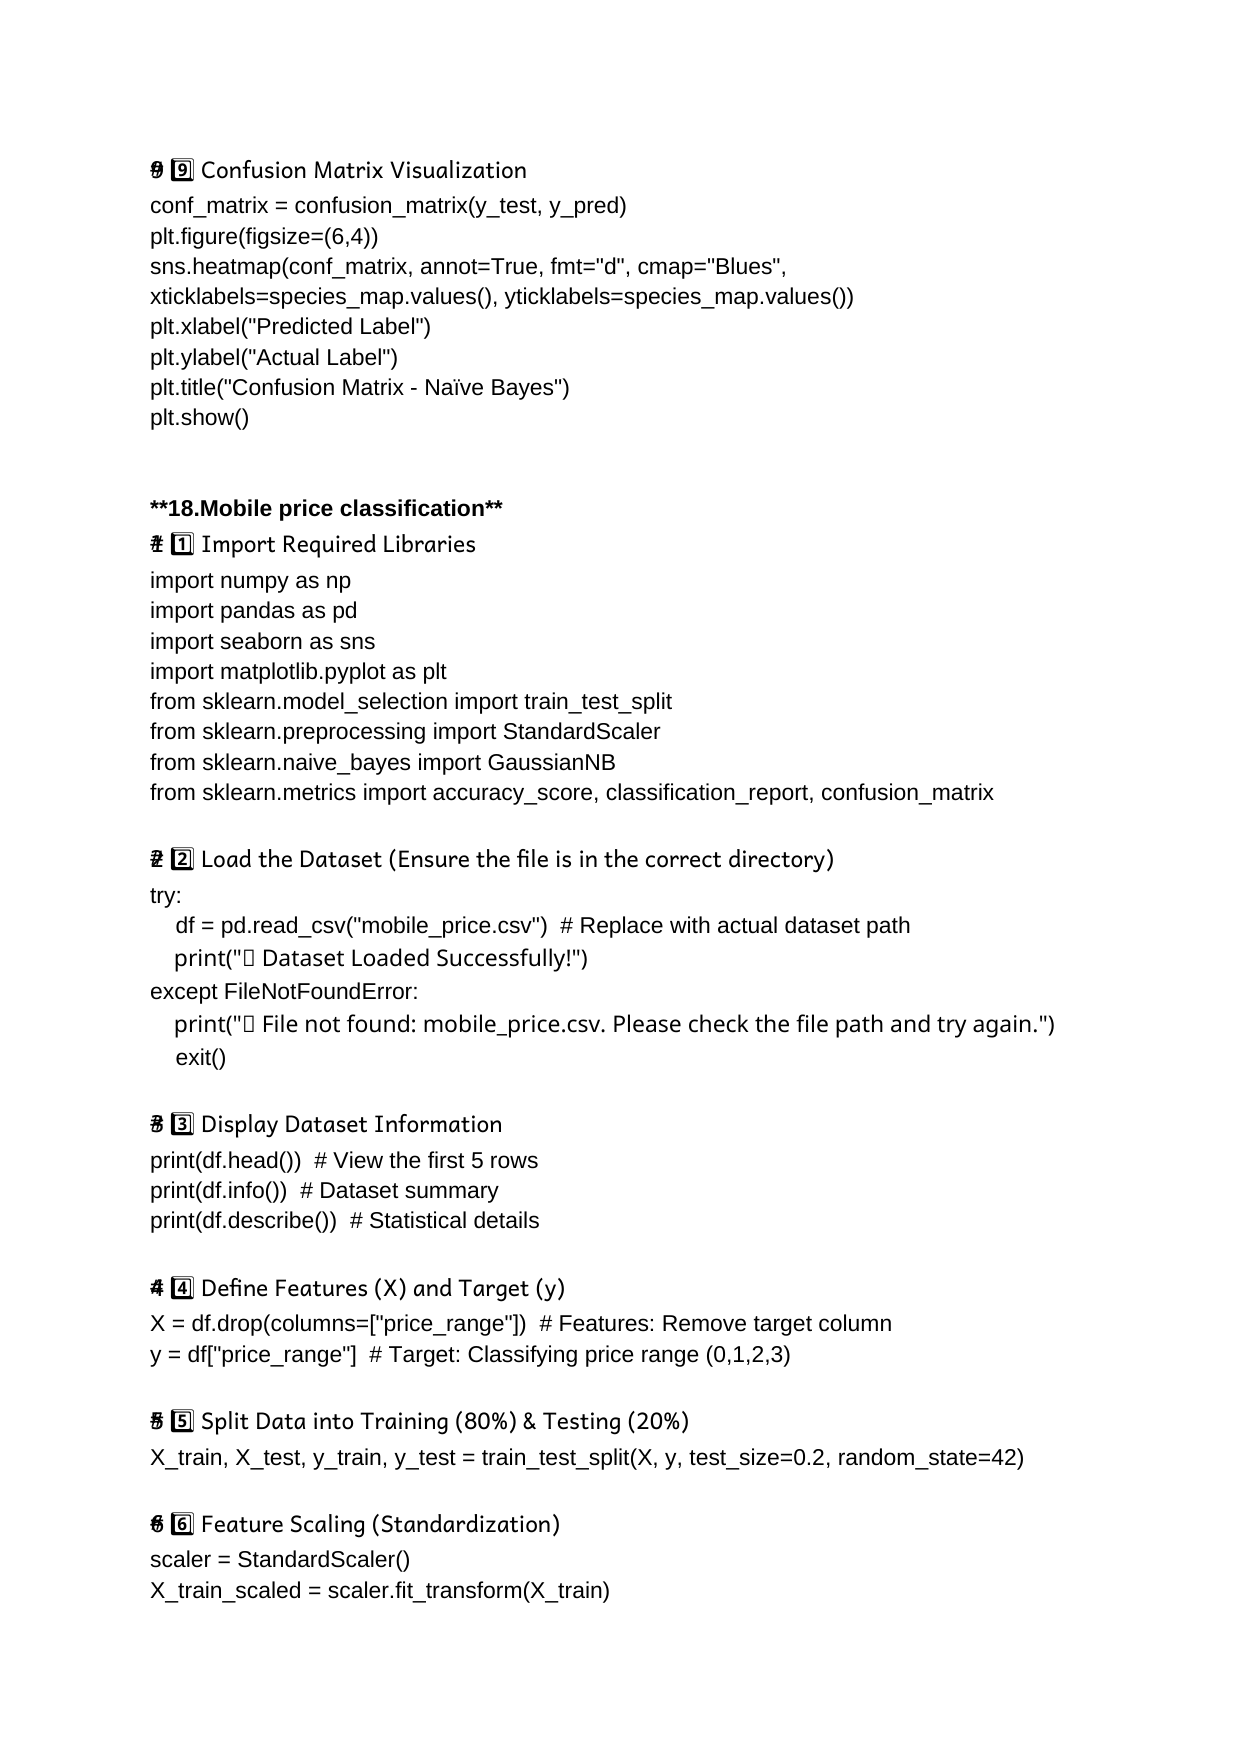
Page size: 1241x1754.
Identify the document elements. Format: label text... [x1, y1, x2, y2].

text exit() [150, 1044, 1090, 1071]
text print(df.head()) # View the first 5 rows [150, 1147, 1090, 1173]
text print("✅ Dataset Loaded Successfully!") [150, 942, 1090, 973]
text import pandas as pd [150, 597, 1090, 624]
text # 1️⃣ Import Required Libraries [150, 525, 1090, 562]
text import matplotlib.pyplot as plt [150, 658, 1090, 684]
text plt.xlabel("Predicted Label") [150, 313, 1090, 340]
text import numpy as np [150, 567, 1090, 594]
text # 9️⃣ Confusion Matrix Visualization [150, 150, 1090, 187]
text try: [150, 882, 1090, 908]
text X_train, X_test, y_train, y_test = train_test_split(X, y, test_size=0.2, random_state=42) [150, 1443, 1090, 1470]
text scaler = StandardScaler() [150, 1546, 1090, 1573]
text X_train_scaled = scaler.fit_transform(X_train) [150, 1577, 1090, 1603]
text **18.Mobile price classification** [150, 494, 1090, 521]
text print(df.info()) # Dataset summary [150, 1177, 1090, 1204]
text plt.show() [150, 404, 1090, 430]
text y = df["price_range"] # Target: Classifying price range (0,1,2,3) [150, 1341, 1090, 1367]
text df = pd.read_csv("mobile_price.csv") # Replace with actual dataset path [150, 912, 1090, 938]
text # 2️⃣ Load the Dataset (Ensure the file is in the correct directory) [150, 839, 1090, 876]
text plt.ylabel("Actual Label") [150, 343, 1090, 370]
text except FileNotFoundError: [150, 978, 1090, 1004]
text plt.title("Confusion Matrix - Naïve Bayes") [150, 374, 1090, 400]
text from sklearn.model_selection import train_test_split [150, 688, 1090, 714]
text from sklearn.naive_bayes import GaussianNB [150, 748, 1090, 775]
text print("❌ File not found: mobile_price.csv. Please check the file path and try again.") [150, 1008, 1090, 1039]
text # 6️⃣ Feature Scaling (Standardization) [150, 1504, 1090, 1541]
text X = df.drop(columns=["price_range"]) # Features: Remove target column [150, 1310, 1090, 1337]
text plt.figure(figsize=(6,4)) [150, 223, 1090, 249]
text from sklearn.preprocessing import StandardScaler [150, 718, 1090, 745]
text # 4️⃣ Define Features (X) and Target (y) [150, 1268, 1090, 1305]
text conf_matrix = confusion_matrix(y_test, y_pred) [150, 192, 1090, 219]
text # 3️⃣ Display Dataset Information [150, 1104, 1090, 1142]
text sns.heatmap(conf_matrix, annot=True, fmt="d", cmap="Blues", xticklabels=species_map.values(), yticklabels=species_map.values()) [150, 253, 1090, 309]
text from sklearn.metrics import accuracy_score, classification_report, confusion_matrix [150, 779, 1090, 805]
text # 5️⃣ Split Data into Training (80%) & Testing (20%) [150, 1401, 1090, 1438]
text print(df.describe()) # Statistical details [150, 1207, 1090, 1234]
text import seaborn as sns [150, 628, 1090, 654]
